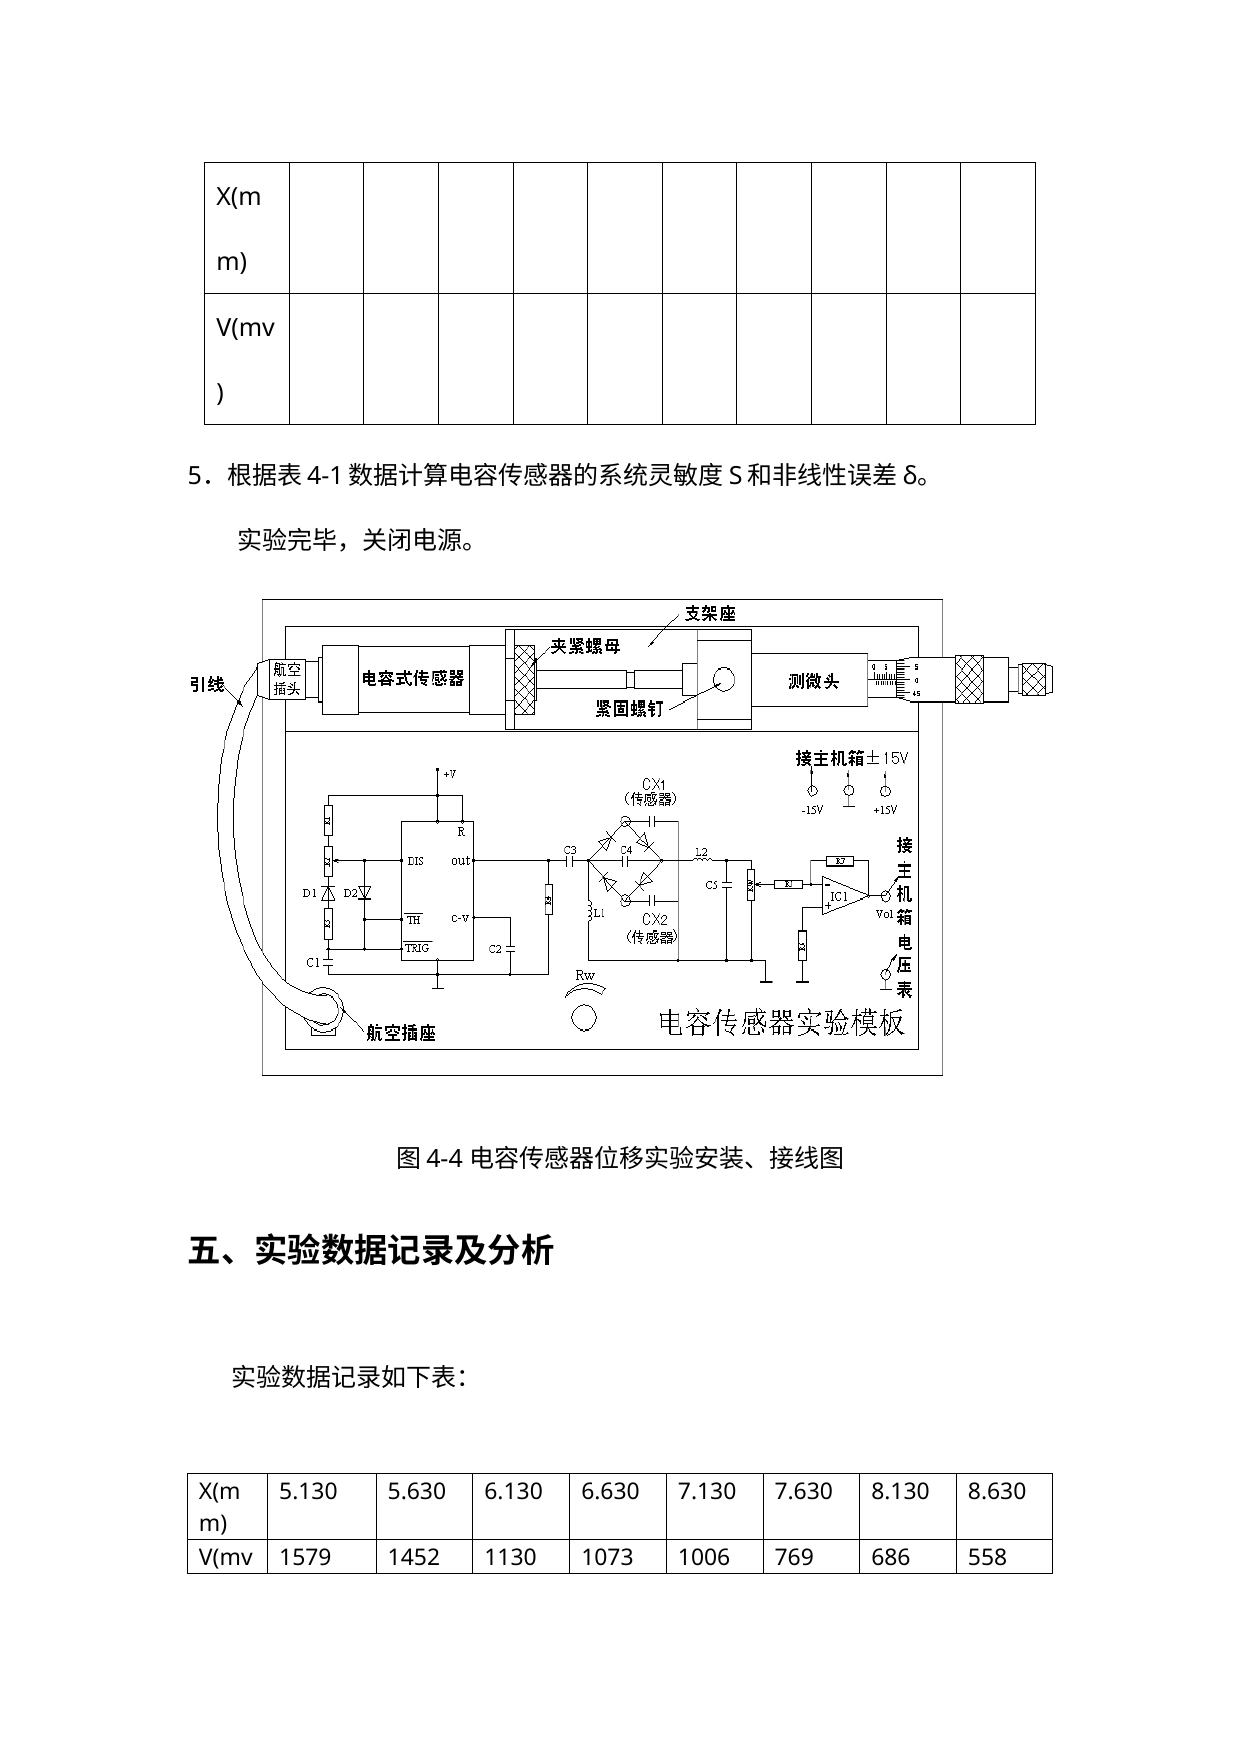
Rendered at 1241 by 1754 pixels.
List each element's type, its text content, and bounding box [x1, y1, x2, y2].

table_header [364, 163, 438, 293]
text 实验数据记录如下表： [187, 1343, 1053, 1408]
table_header 8.630 [957, 1474, 1052, 1539]
table_header [961, 163, 1035, 293]
table_header [663, 163, 736, 293]
table_cell 558 [957, 1540, 1052, 1573]
table_header X(mm) [188, 1474, 267, 1539]
table_header [588, 163, 662, 293]
table_cell 1006 [667, 1540, 763, 1573]
table_cell [663, 294, 736, 424]
table_cell V(mv) [205, 294, 289, 424]
table_cell [737, 294, 811, 424]
table_header 5.630 [377, 1474, 472, 1539]
table_header X(mm) [205, 163, 289, 293]
text 5．根据表4-1数据计算电容传感器的系统灵敏度S和非线性误差δ。 [187, 441, 1053, 506]
table_cell 1452 [377, 1540, 472, 1573]
table_cell [364, 294, 438, 424]
table_header 7.130 [667, 1474, 763, 1539]
table_header 7.630 [764, 1474, 859, 1539]
table_cell [812, 294, 886, 424]
table_header [290, 163, 363, 293]
text 实验完毕，关闭电源。 [187, 506, 1053, 571]
table_cell [961, 294, 1035, 424]
table_cell 1579 [268, 1540, 376, 1573]
picture [187, 571, 1056, 1096]
table_header [812, 163, 886, 293]
table_header 8.130 [860, 1474, 956, 1539]
table_header [439, 163, 513, 293]
text 图4-4 电容传感器位移实验安装、接线图 [187, 1124, 1053, 1189]
table_cell [588, 294, 662, 424]
table_header [514, 163, 587, 293]
table_cell 1073 [570, 1540, 666, 1573]
table_header 6.630 [570, 1474, 666, 1539]
table_header [737, 163, 811, 293]
table_cell 1130 [473, 1540, 569, 1573]
table_cell 769 [764, 1540, 859, 1573]
table_cell [290, 294, 363, 424]
table_cell V(mv) [188, 1540, 267, 1573]
table_cell [439, 294, 513, 424]
table_header 5.130 [268, 1474, 376, 1539]
table_header 6.130 [473, 1474, 569, 1539]
table_cell 686 [860, 1540, 956, 1573]
table_header [887, 163, 960, 293]
table_cell [514, 294, 587, 424]
table_cell [887, 294, 960, 424]
subtitle 五、实验数据记录及分析 [187, 1216, 1053, 1281]
